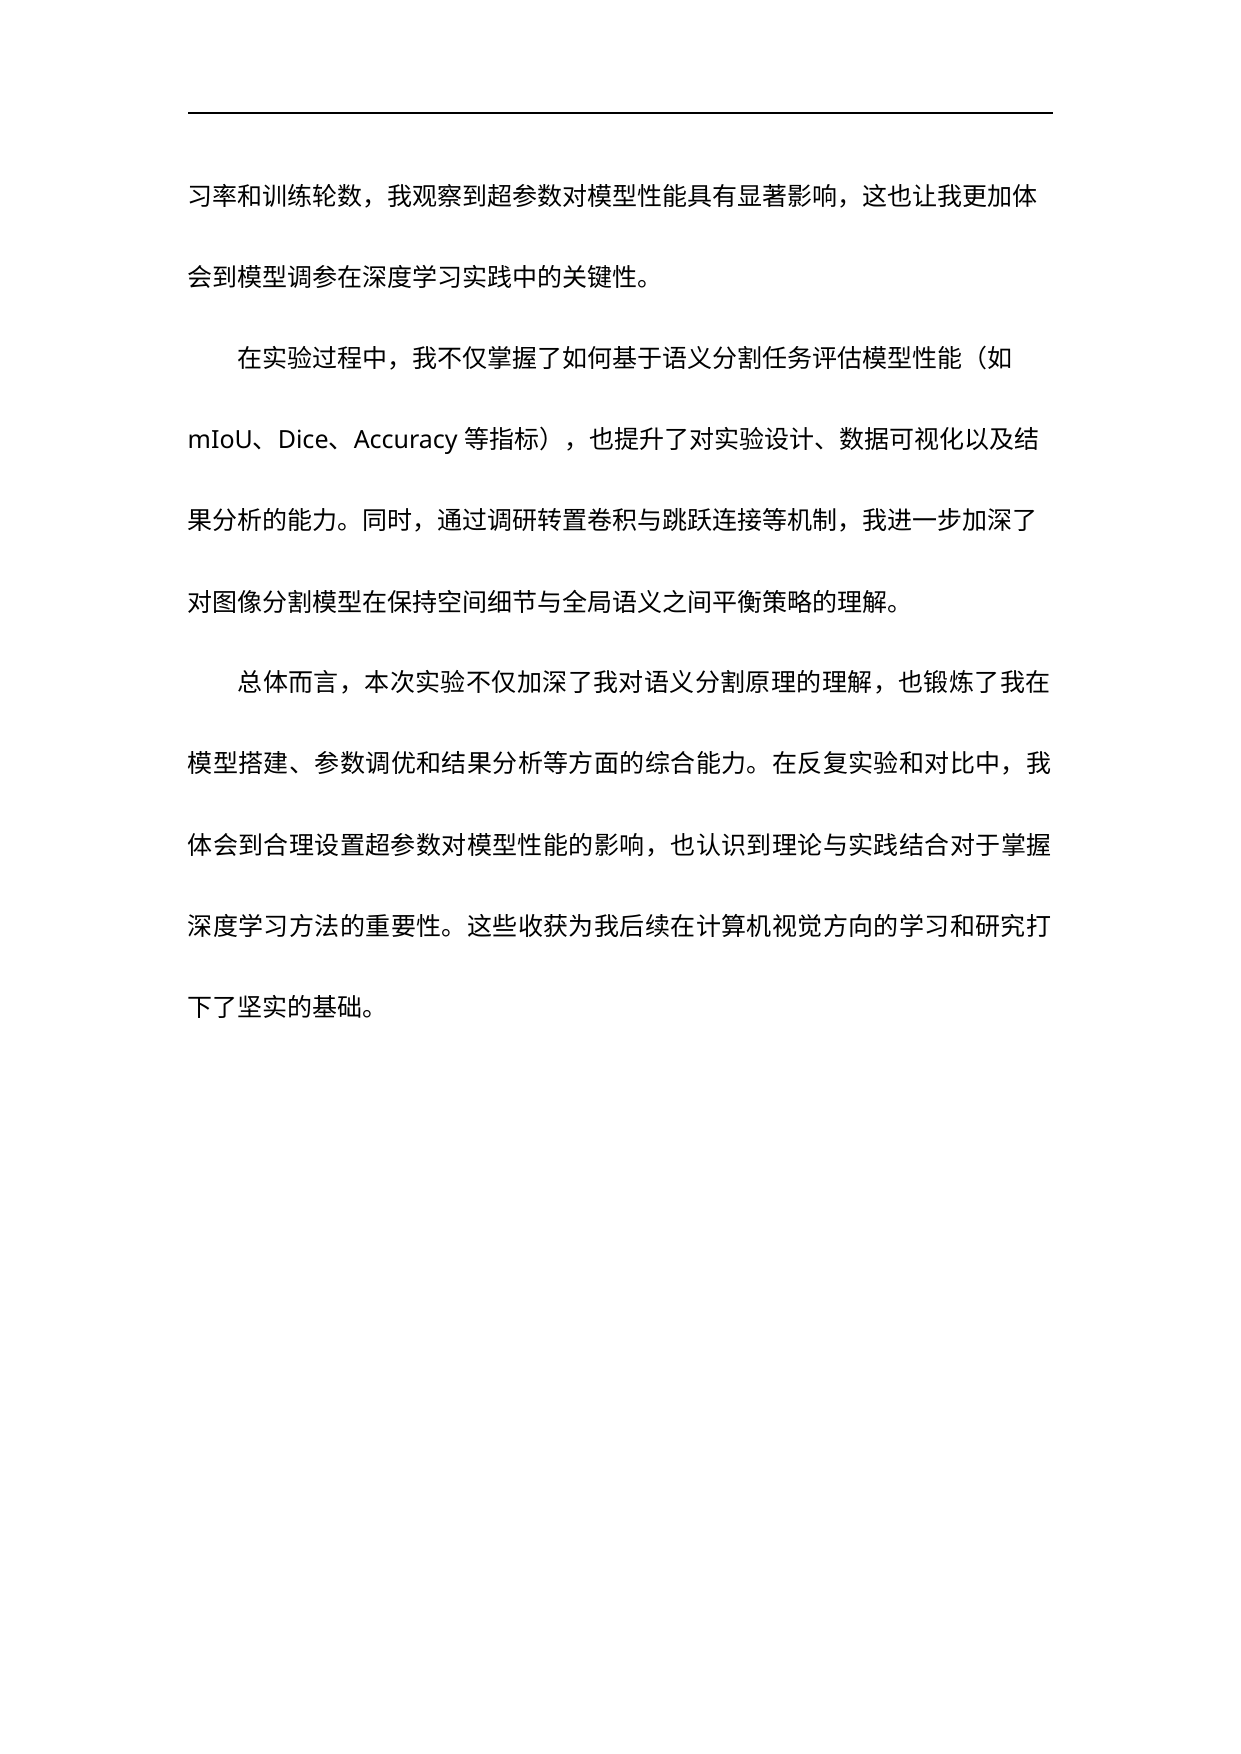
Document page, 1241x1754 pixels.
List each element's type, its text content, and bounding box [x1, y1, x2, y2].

text 总体而言，本次实验不仅加深了我对语义分割原理的理解，也锻炼了我在模型搭建、参数调优和结果分析等方面的综合能力。在反复实验和对比中，我体会到合理设置超参数对模型性能的影响，也认识到理论与实践结合对于掌握深度学习方法的重要性。这些收获为我后续在计算机视觉方向的学习和研究打下了坚实的基础。 [187, 648, 1053, 1038]
text 在实验过程中，我不仅掌握了如何基于语义分割任务评估模型性能（如 mIoU、Dice、Accuracy 等指标），也提升了对实验设计、数据可视化以及结果分析的能力。同时，通过调研转置卷积与跳跃连接等机制，我进一步加深了对图像分割模型在保持空间细节与全局语义之间平衡策略的理解。 [187, 324, 1053, 633]
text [187, 162, 1053, 308]
